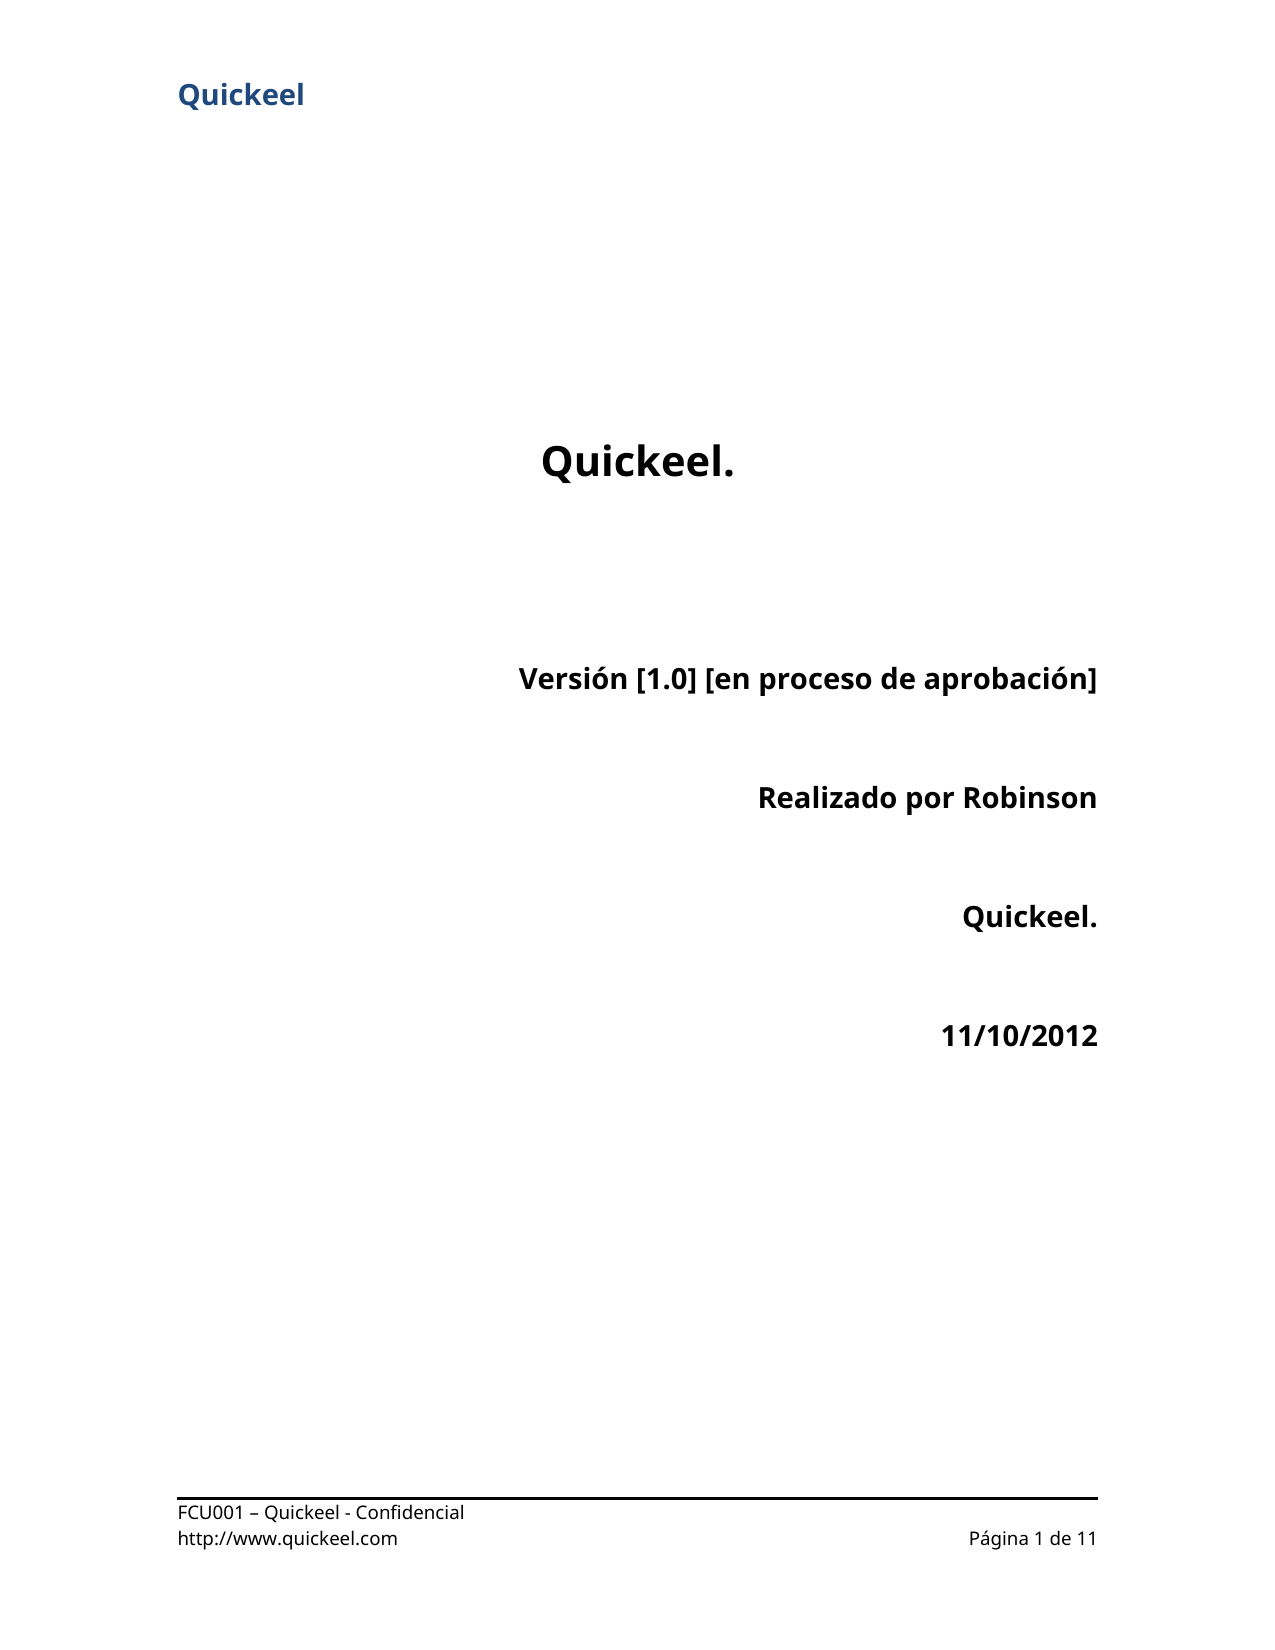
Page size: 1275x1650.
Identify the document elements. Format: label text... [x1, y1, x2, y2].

text Realizado por Robinson [177, 778, 1098, 817]
text Versión [1.0] [en proceso de aprobación] [177, 658, 1098, 698]
text Quickeel. [177, 897, 1098, 936]
text 11/10/2012 [177, 1016, 1098, 1055]
text Quickeel. [177, 431, 1098, 488]
